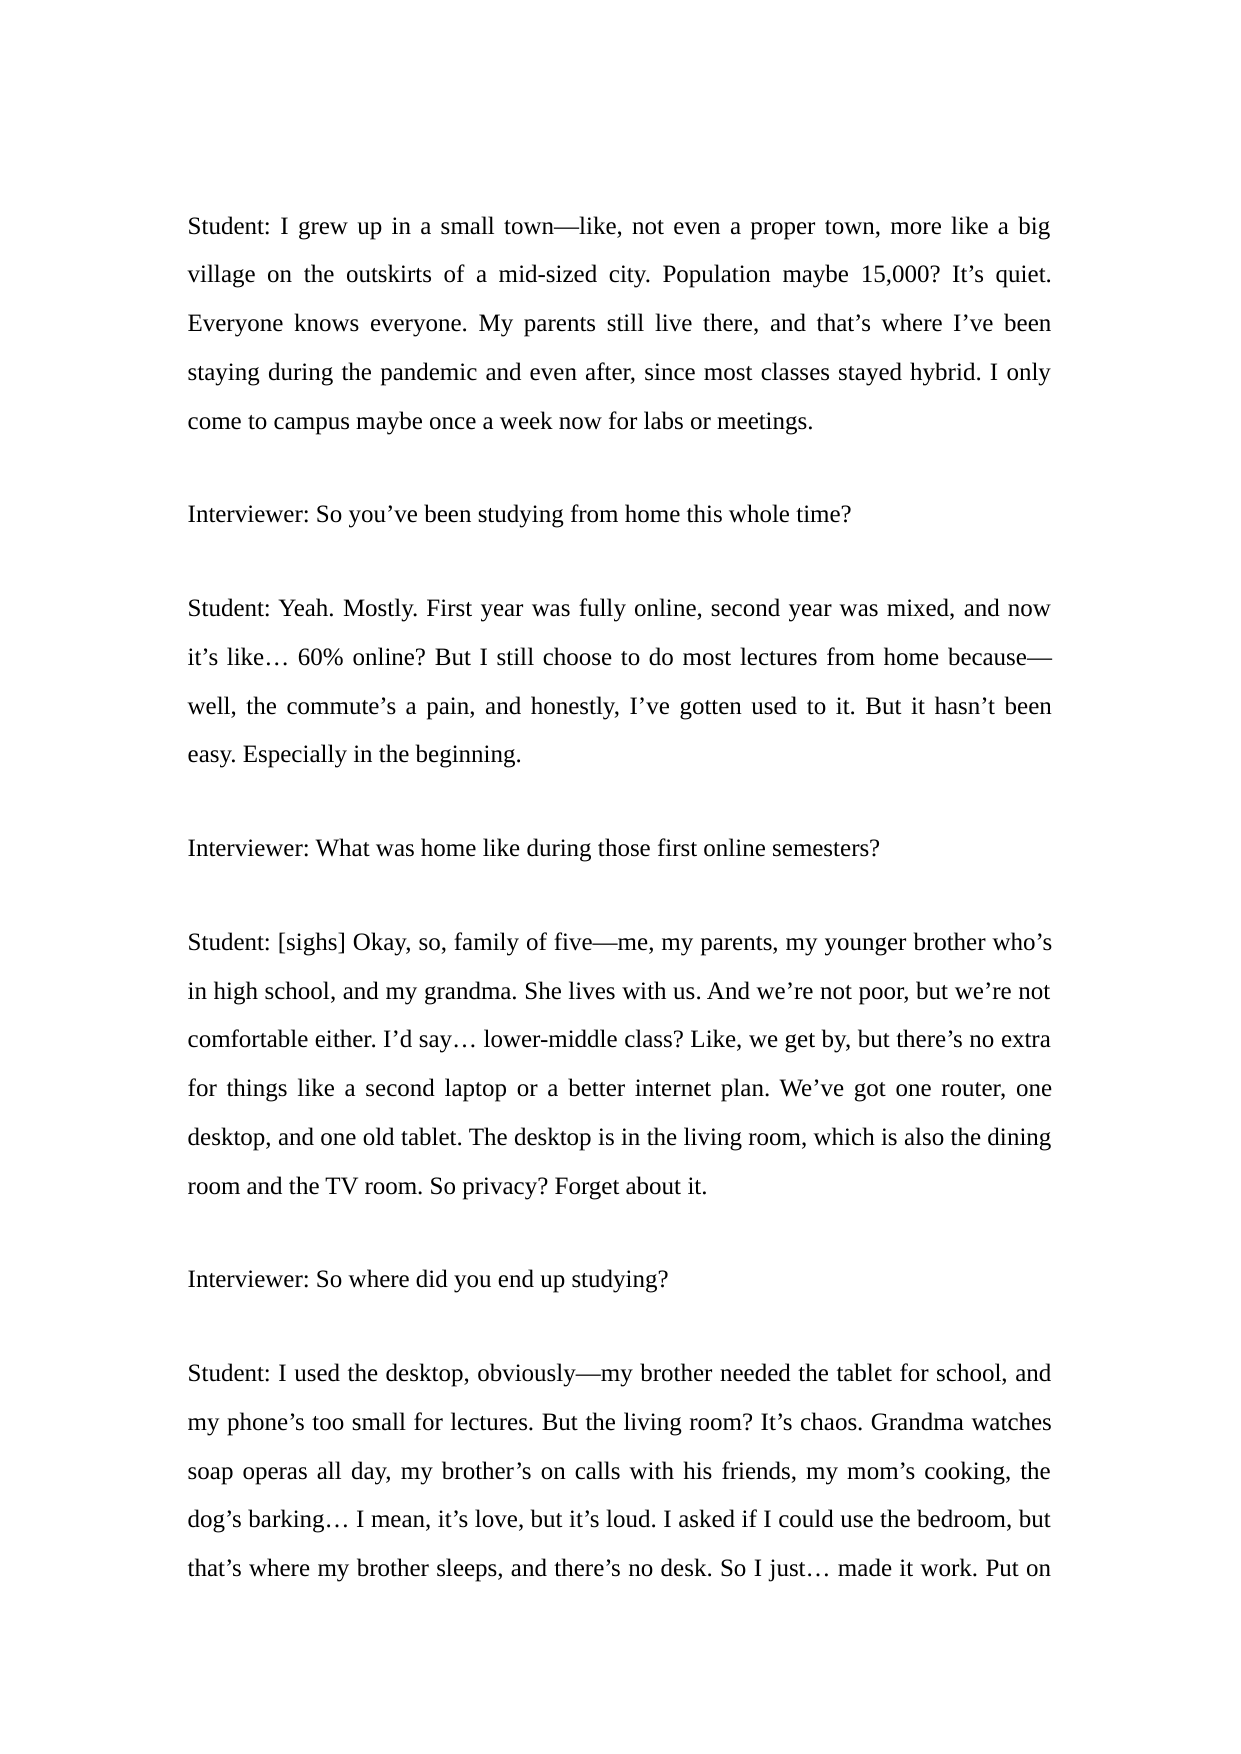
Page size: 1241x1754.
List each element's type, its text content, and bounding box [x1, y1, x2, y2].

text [187, 1356, 1053, 1584]
text Interviewer: So you’ve been studying from home this whole time? [187, 498, 1053, 530]
text Student: I grew up in a small town—like, not even a proper town, more like a big village on the outskirts of a mid-sized city. Population maybe 15,000? It’s quiet. Everyone knows everyone. My parents still live there, and that’s where I’ve been staying during the pandemic and even after, since most classes stayed hybrid. I only come to campus maybe once a week now for labs or meetings. [187, 209, 1053, 436]
text Interviewer: So where did you end up studying? [187, 1263, 1053, 1295]
text Student: Yeah. Mostly. First year was fully online, second year was mixed, and now it’s like… 60% online? But I still choose to do most lectures from home because—well, the commute’s a pain, and honestly, I’ve gotten used to it. But it hasn’t been easy. Especially in the beginning. [187, 591, 1053, 770]
text Student: [sighs] Okay, so, family of five—me, my parents, my younger brother who’s in high school, and my grandma. She lives with us. And we’re not poor, but we’re not comfortable either. I’d say… lower-middle class? Like, we get by, but there’s no extra for things like a second laptop or a better internet plan. We’ve got one router, one desktop, and one old tablet. The desktop is in the living room, which is also the dining room and the TV room. So privacy? Forget about it. [187, 925, 1053, 1201]
text Interviewer: What was home like during those first online semesters? [187, 831, 1053, 864]
